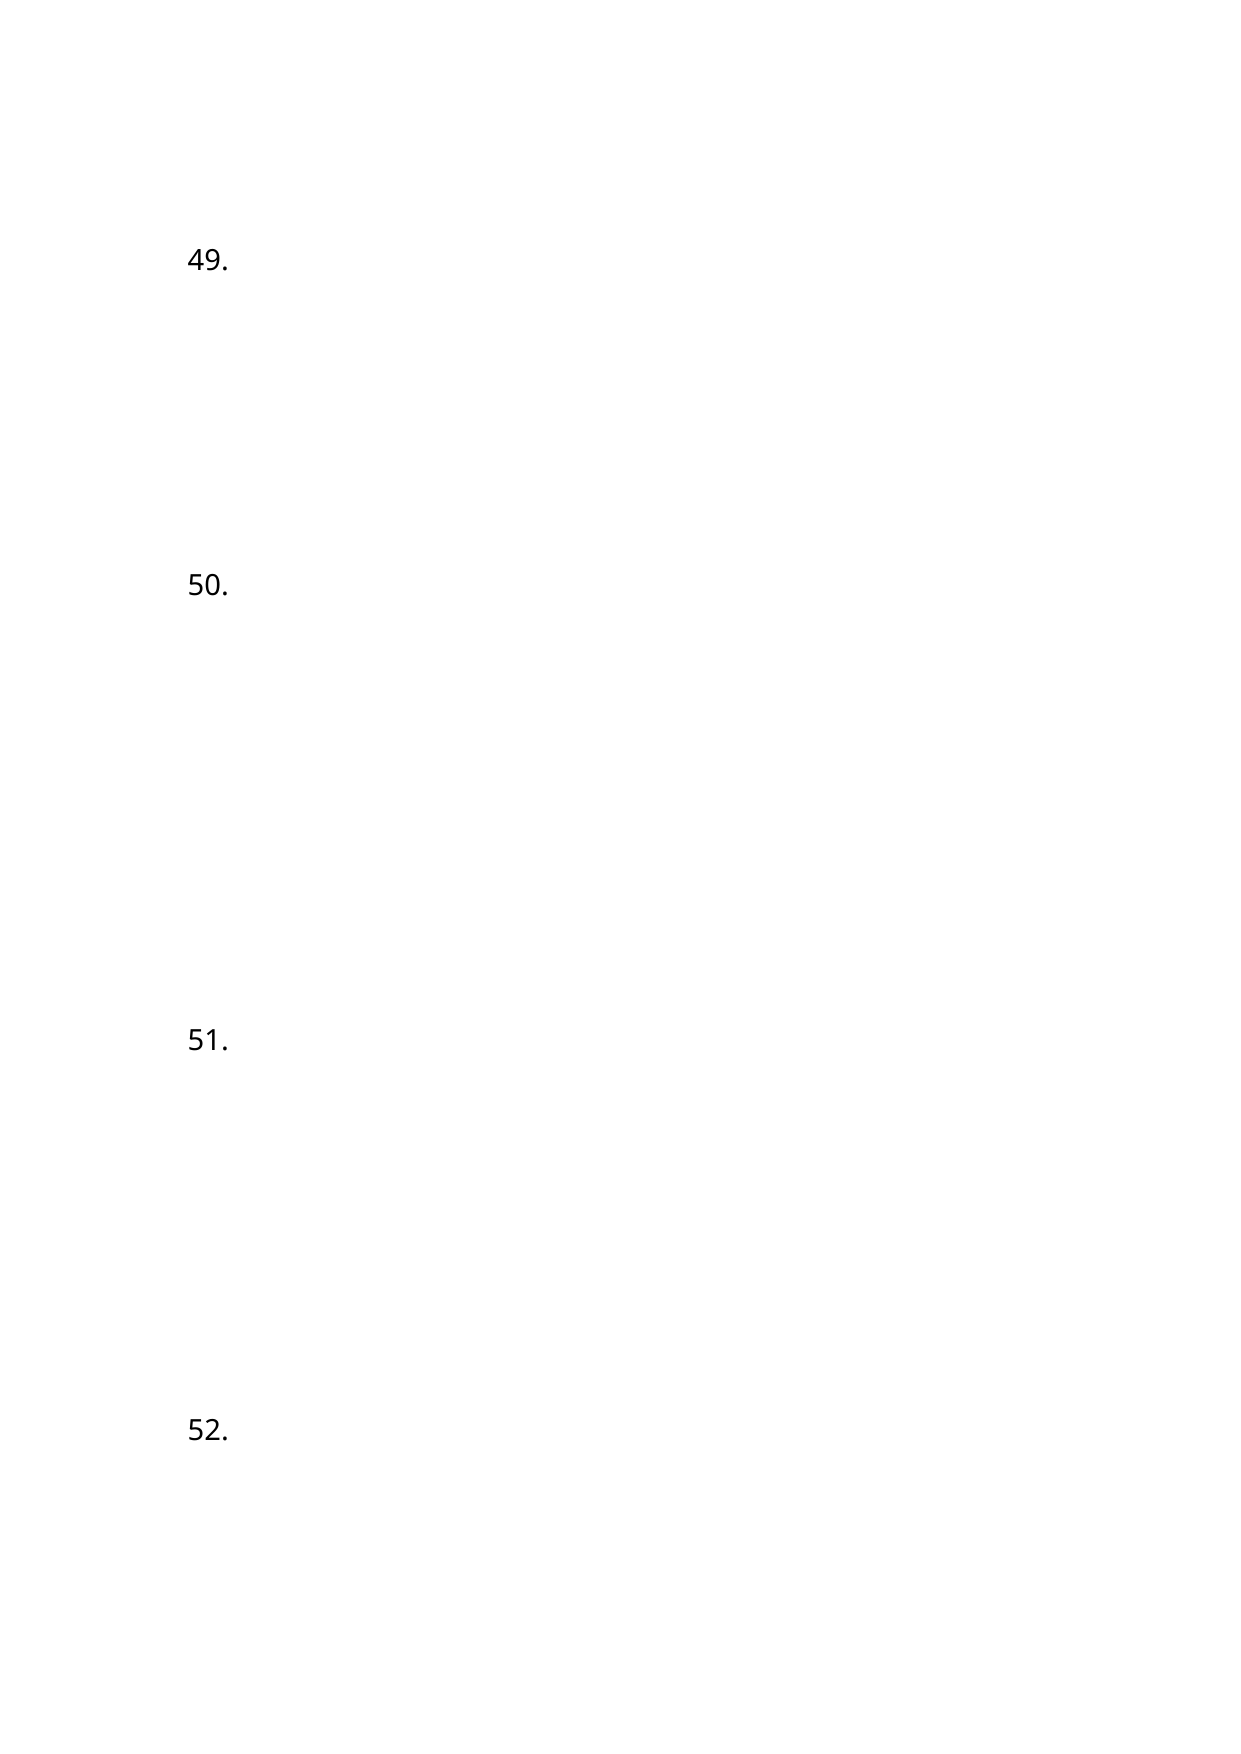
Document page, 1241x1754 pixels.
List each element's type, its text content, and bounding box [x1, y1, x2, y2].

text 49. [187, 227, 1053, 292]
text 50. [187, 552, 1053, 617]
text 52. [187, 1397, 1053, 1462]
text 51. [187, 1007, 1053, 1072]
